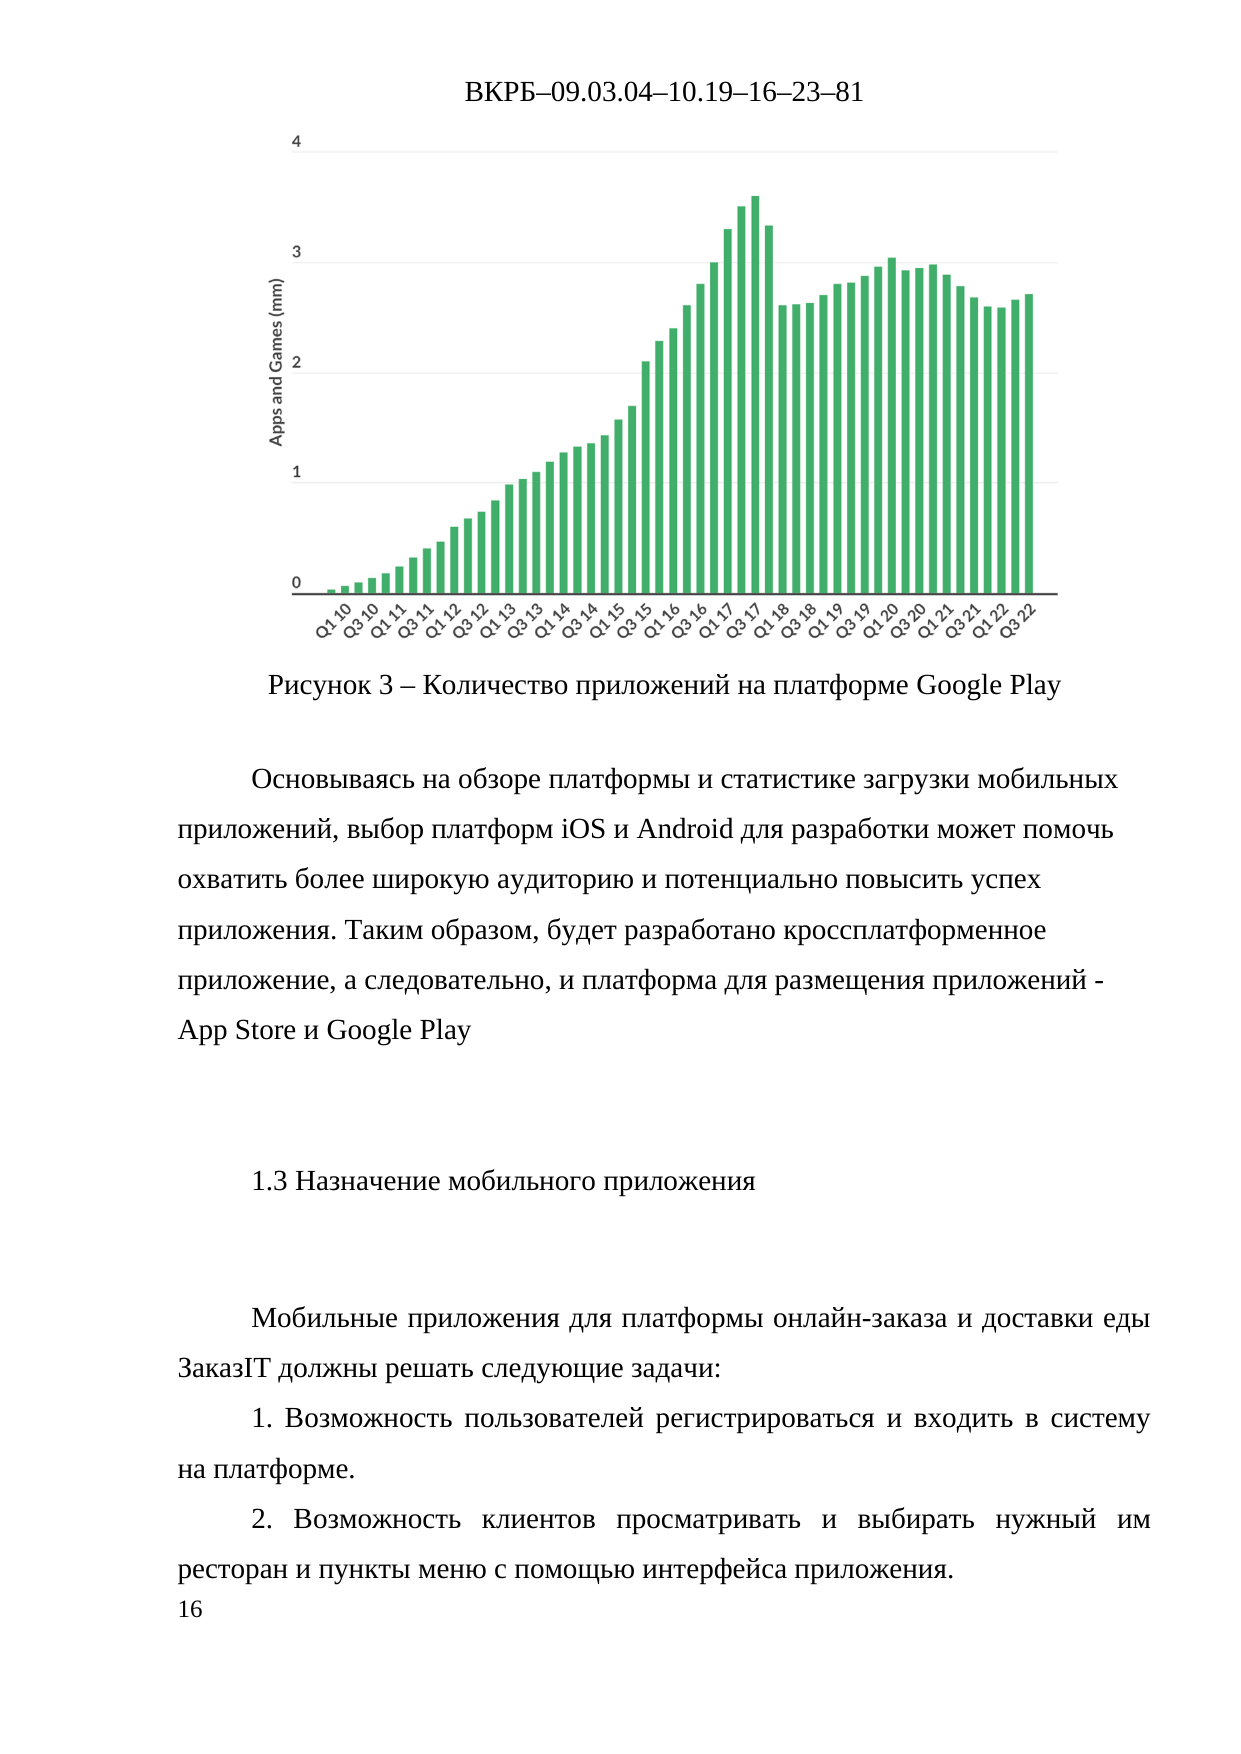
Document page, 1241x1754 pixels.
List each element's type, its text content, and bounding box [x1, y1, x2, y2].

text Мобильные приложения для платформы онлайн-заказа и доставки еды ЗаказIT должны решать следующие задачи: [177, 1300, 1152, 1384]
text Основываясь на обзоре платформы и статистике загрузки мобильных приложений, выбор платформ iOS и Android для разработки может помочь охватить более широкую аудиторию и потенциально повысить успех приложения. Таким образом, будет разработано кроссплатформенное приложение, а следовательно, и платформа для размещения приложений - App Store и Google Play [177, 761, 1152, 1046]
text Рисунок 3 – Количество приложений на платформе Google Play [177, 667, 1152, 701]
text 1. Возможность пользователей регистрироваться и входить в систему на платформе. [177, 1401, 1152, 1484]
subtitle 1.3 Назначение мобильного приложения [177, 1163, 1152, 1197]
text 2. Возможность клиентов просматривать и выбирать нужный им ресторан и пункты меню с помощью интерфейса приложения. [177, 1501, 1152, 1585]
picture [242, 118, 1086, 654]
